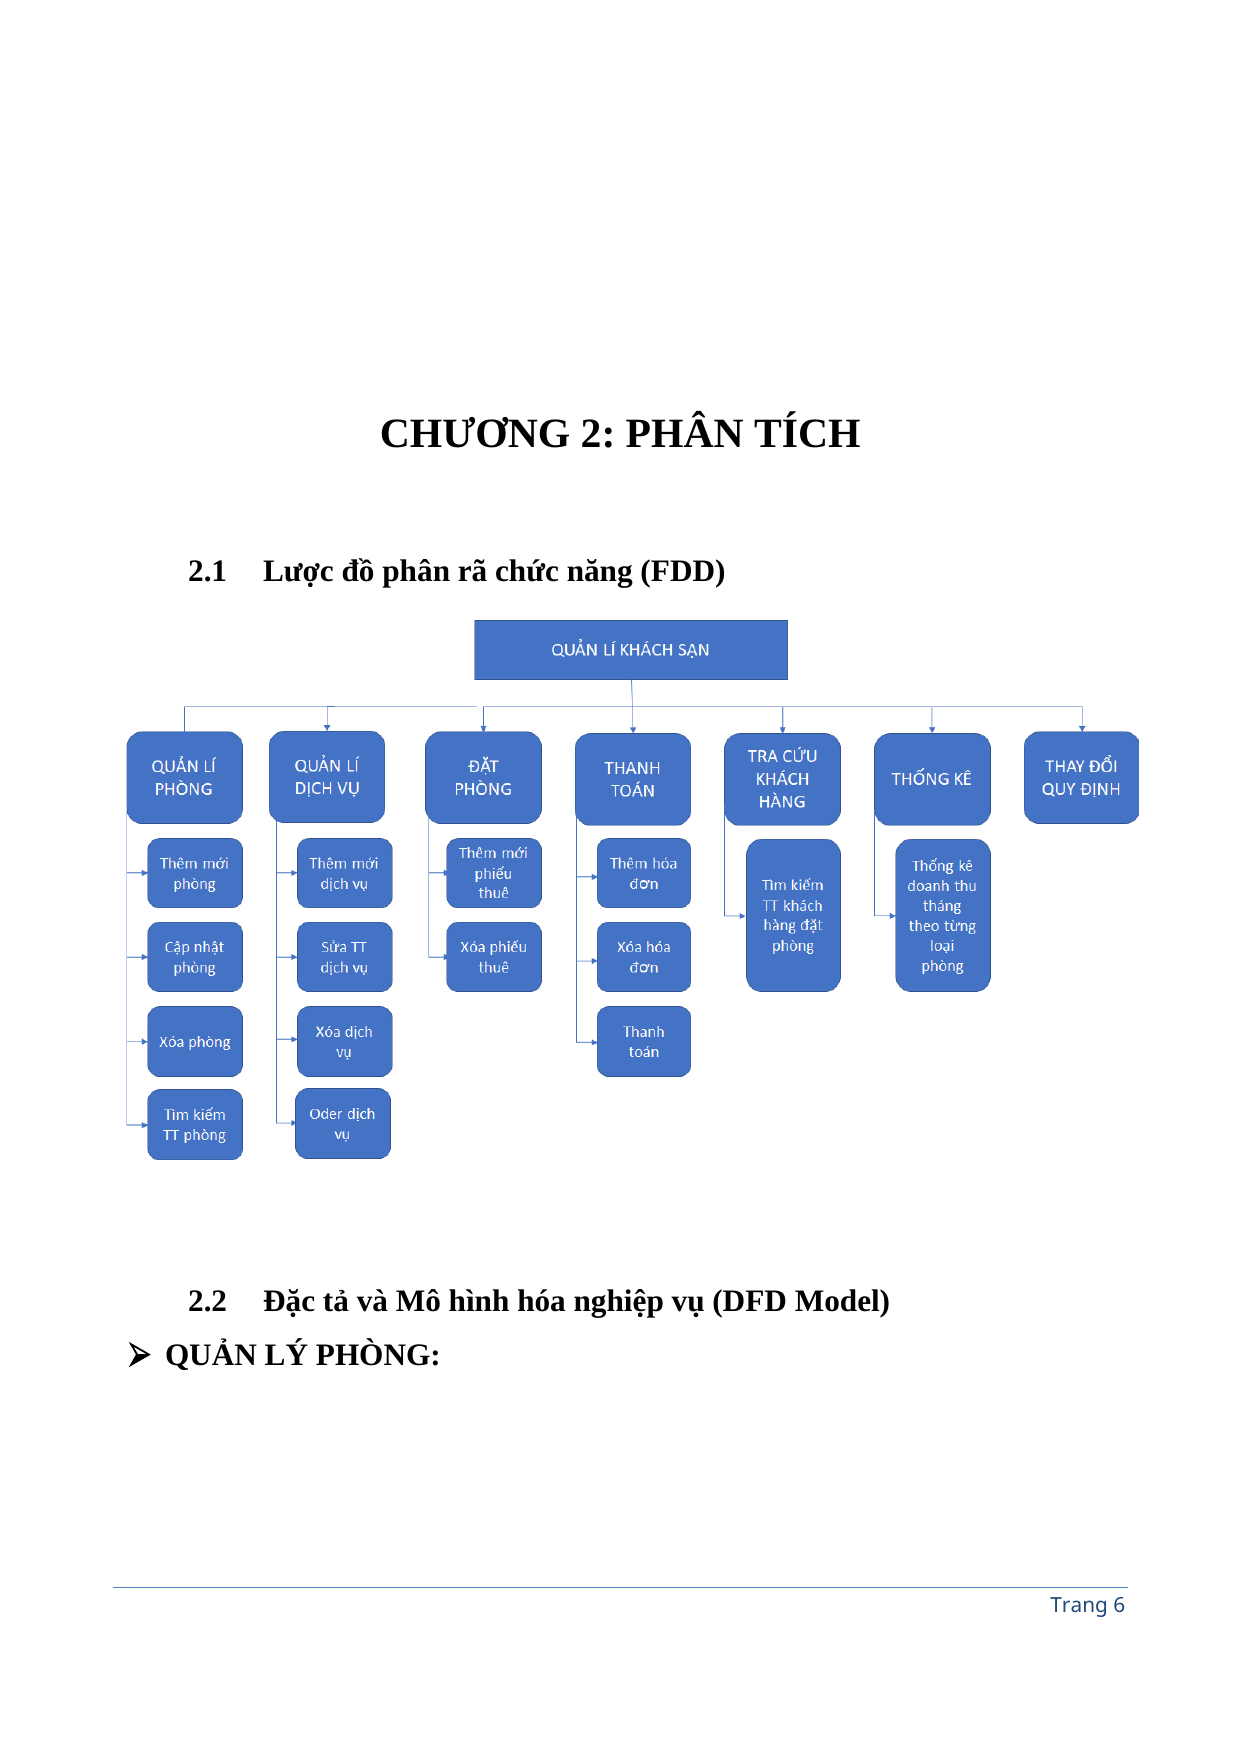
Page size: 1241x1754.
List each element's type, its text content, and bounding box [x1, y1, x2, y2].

picture [126, 620, 1139, 1160]
list QUẢN LÝ PHÒNG: [127, 1337, 1128, 1372]
list CHƯƠNG 2: PHÂN TÍCH [112, 409, 1128, 457]
list Lược đồ phân rã chức năng (FDD) [188, 552, 1128, 588]
list Đặc tả và Mô hình hóa nghiệp vụ (DFD Model) [188, 1283, 1128, 1319]
